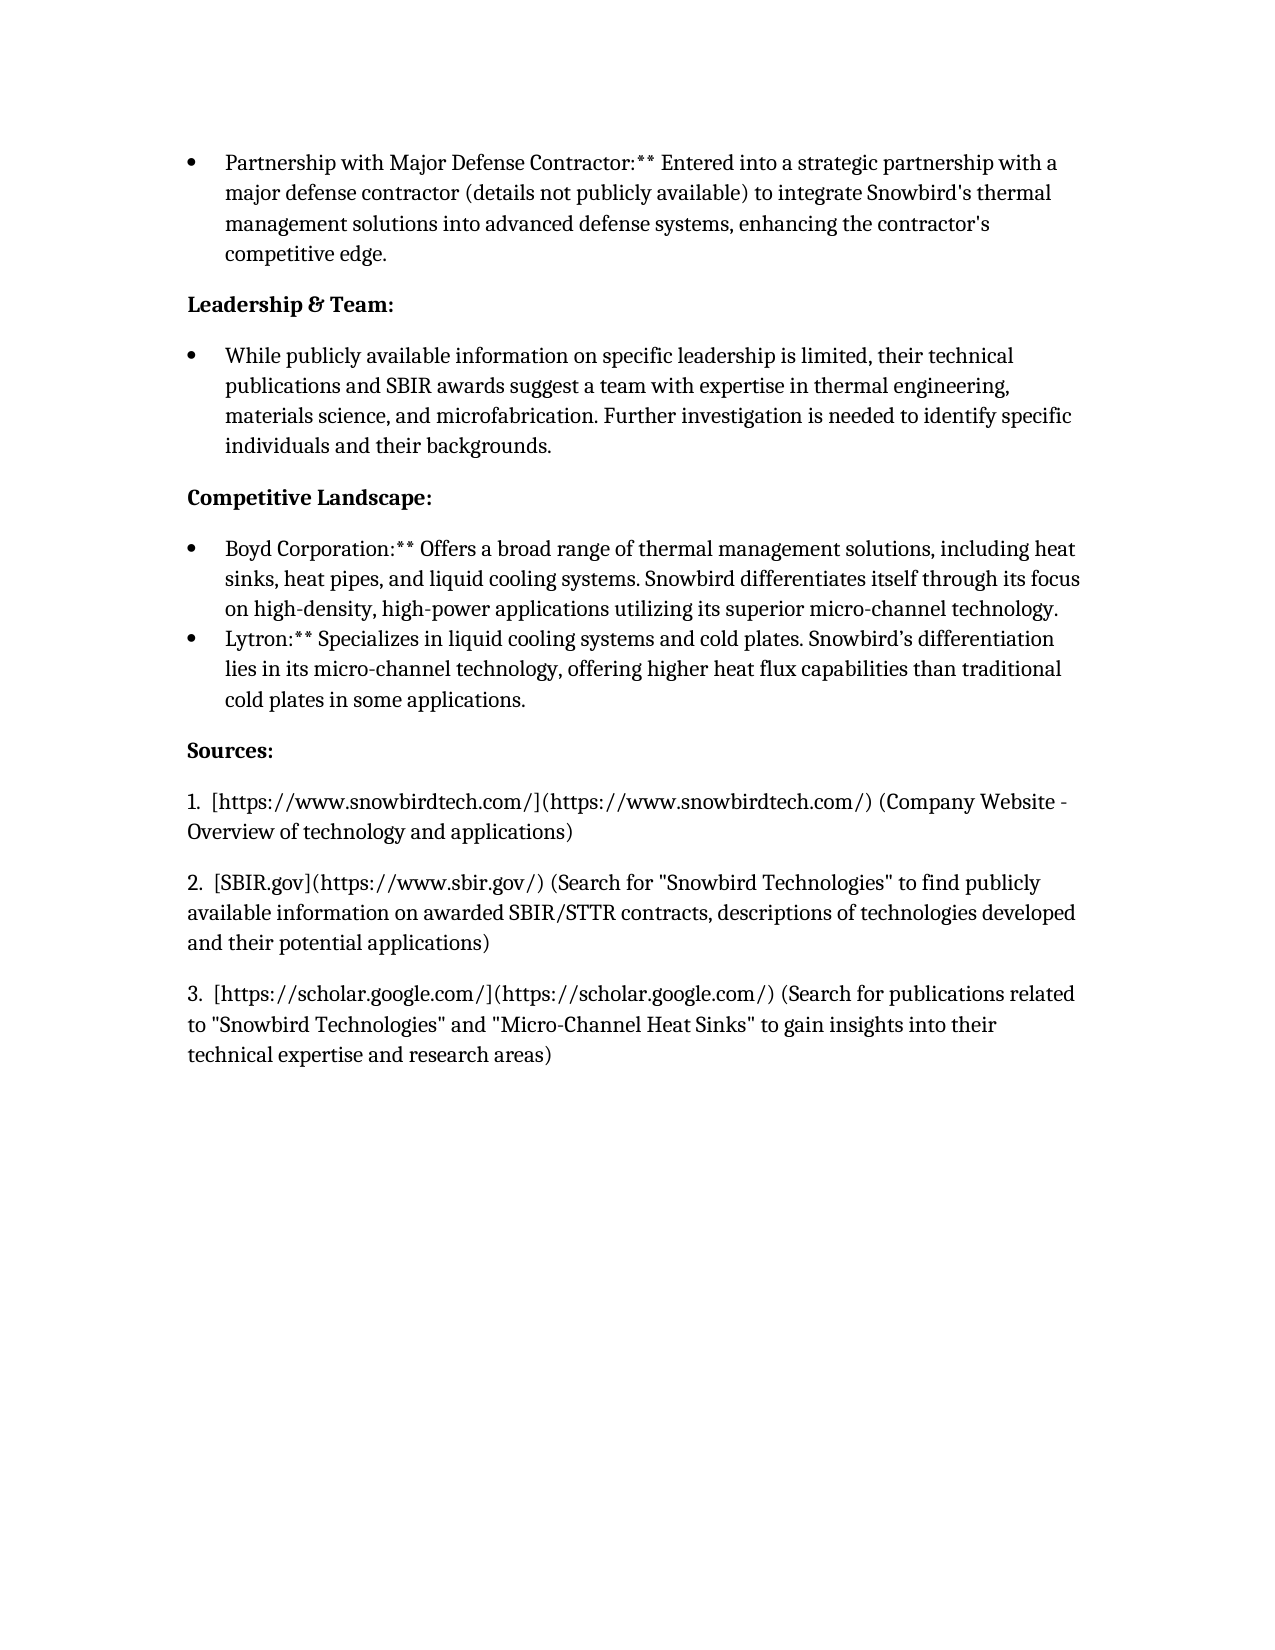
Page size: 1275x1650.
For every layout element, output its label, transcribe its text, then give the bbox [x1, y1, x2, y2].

text 2. [SBIR.gov](https://www.sbir.gov/) (Search for "Snowbird Technologies" to find publicly available information on awarded SBIR/STTR contracts, descriptions of technologies developed and their potential applications) [187, 870, 1087, 957]
text Sources: [187, 737, 1087, 764]
text Competitive Landscape: [187, 484, 1087, 511]
list Lytron:** Specializes in liquid cooling systems and cold plates. Snowbird’s differentiation lies in its micro-channel technology, offering higher heat flux capabilities than traditional cold plates in some applications. [187, 626, 1087, 713]
list Boyd Corporation:** Offers a broad range of thermal management solutions, including heat sinks, heat pipes, and liquid cooling systems. Snowbird differentiates itself through its focus on high-density, high-power applications utilizing its superior micro-channel technology. [187, 535, 1087, 622]
text 3. [https://scholar.google.com/](https://scholar.google.com/) (Search for publications related to "Snowbird Technologies" and "Micro-Channel Heat Sinks" to gain insights into their technical expertise and research areas) [187, 981, 1087, 1068]
text Leadership & Team: [187, 292, 1087, 318]
list Partnership with Major Defense Contractor:** Entered into a strategic partnership with a major defense contractor (details not publicly available) to integrate Snowbird's thermal management solutions into advanced defense systems, enhancing the contractor's competitive edge. [187, 150, 1087, 267]
text 1. [https://www.snowbirdtech.com/](https://www.snowbirdtech.com/) (Company Website - Overview of technology and applications) [187, 788, 1087, 845]
list While publicly available information on specific leadership is limited, their technical publications and SBIR awards suggest a team with expertise in thermal engineering, materials science, and microfabrication. Further investigation is needed to identify specific individuals and their backgrounds. [187, 343, 1087, 460]
